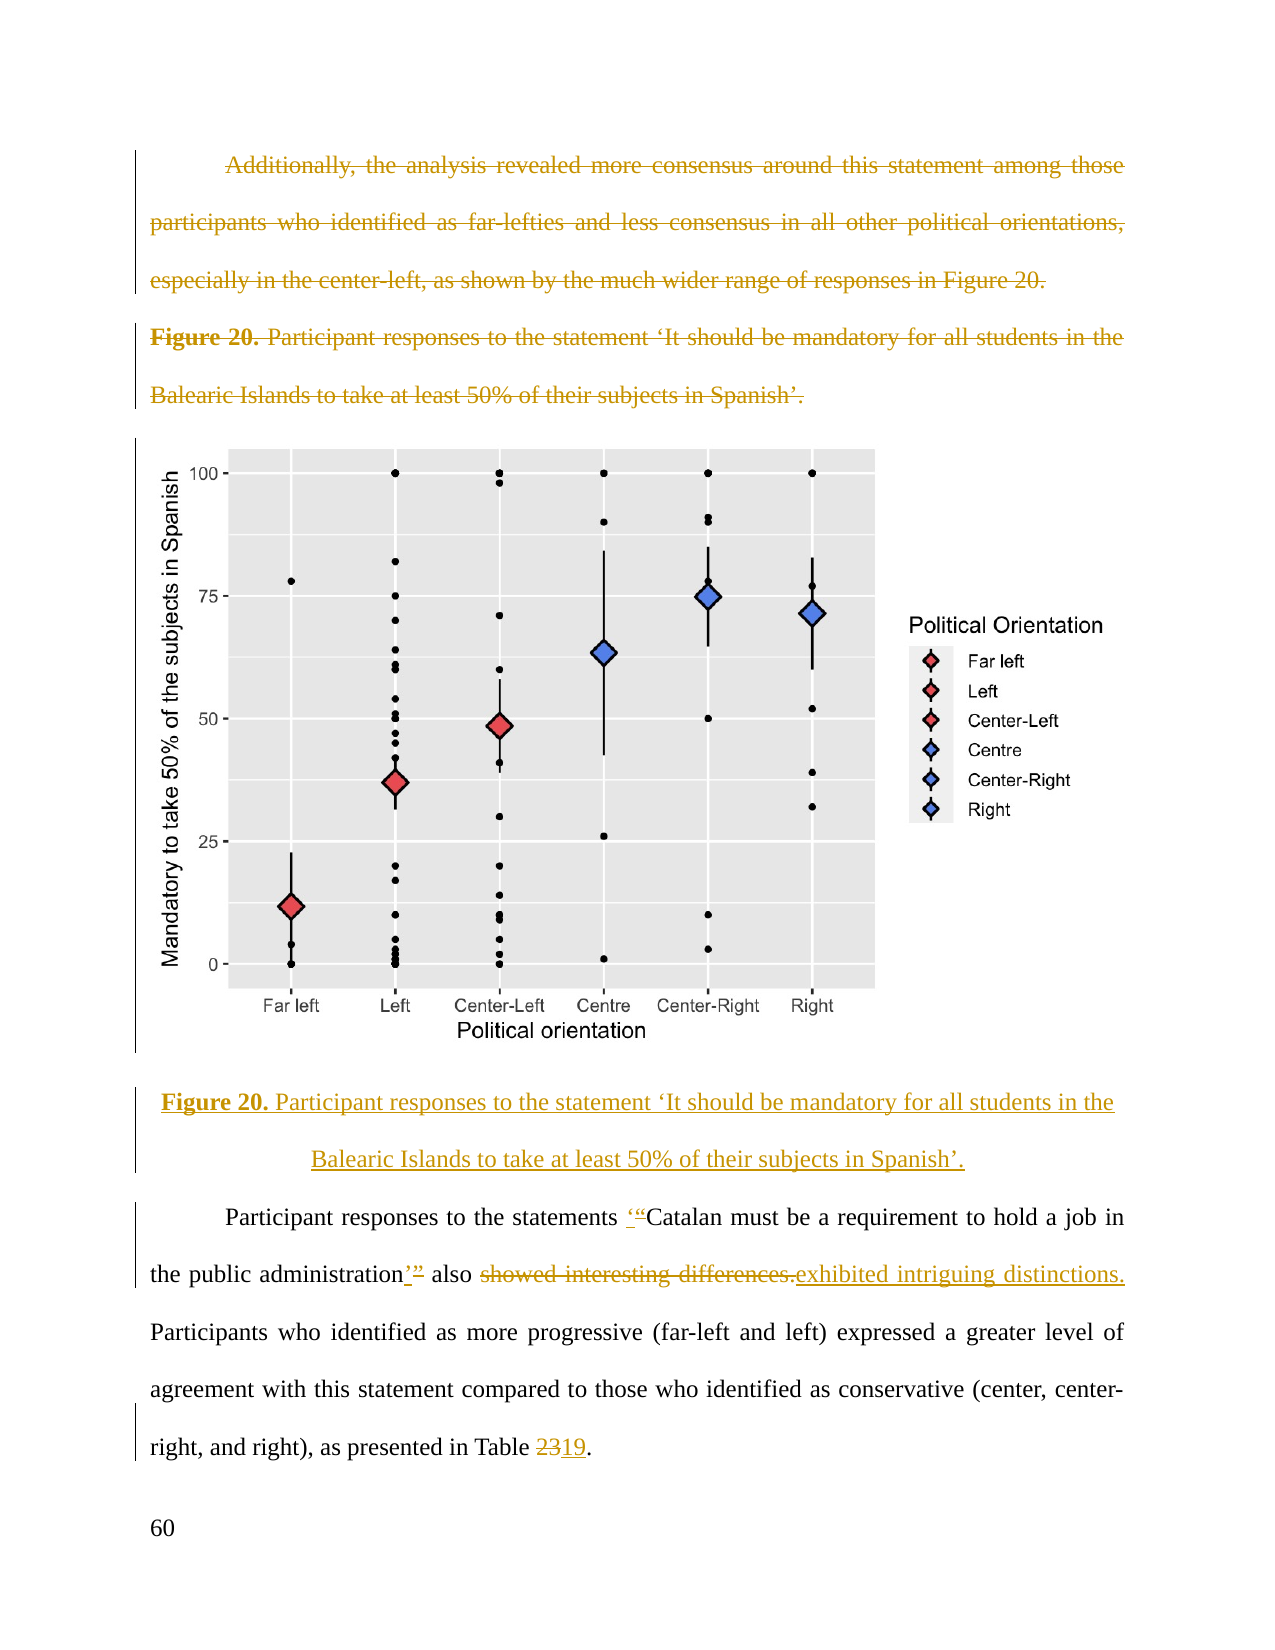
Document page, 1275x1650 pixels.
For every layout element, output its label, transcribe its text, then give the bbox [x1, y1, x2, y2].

text Participant responses to the statements Catalan must be a requirement to hold a job in the public administration also Participants who identified as more progressive (far-left and left) expressed a greater level of agreement with this statement compared to those who identified as conservative (center, center-right, and right), as presented in Table . [150, 1202, 1125, 1461]
picture [150, 437, 1125, 1053]
